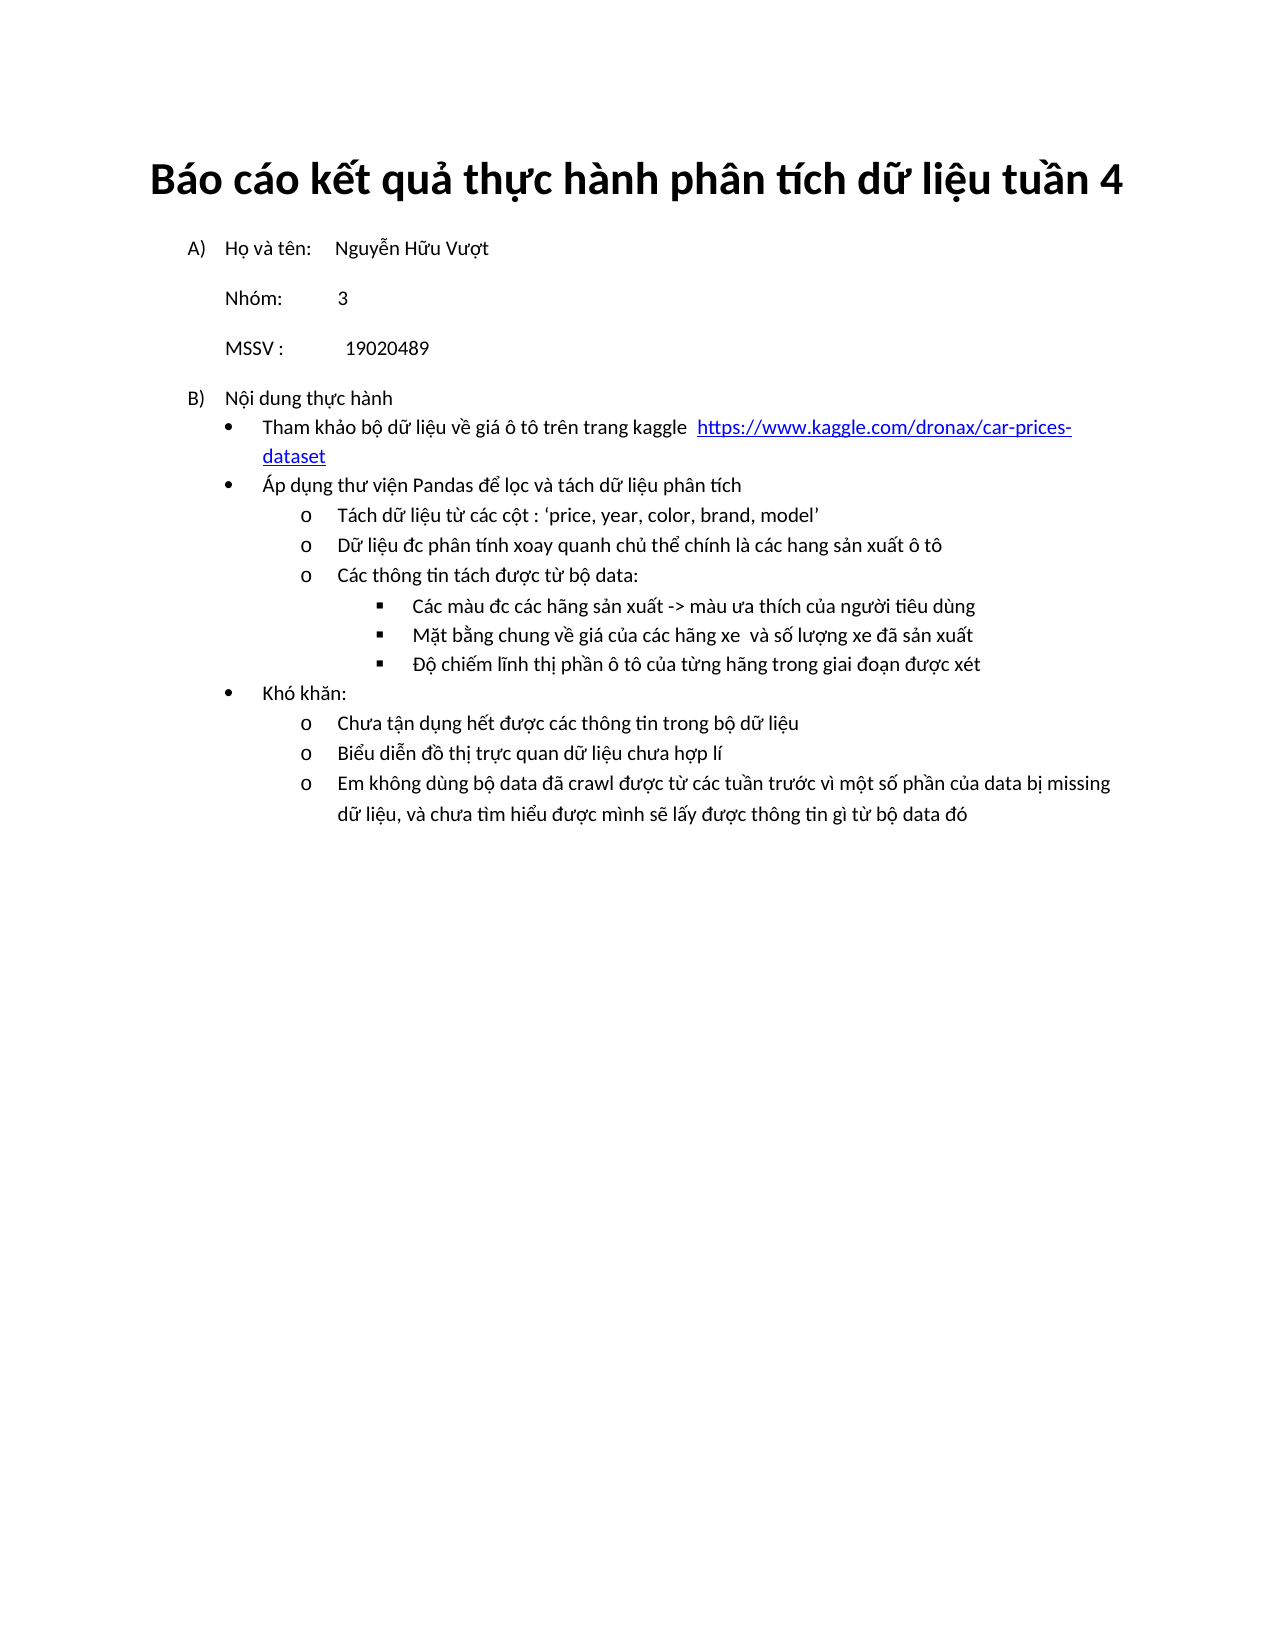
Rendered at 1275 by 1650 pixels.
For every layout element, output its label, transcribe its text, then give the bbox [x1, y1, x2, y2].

list Họ và tên: Nguyễn Hữu Vượt [187, 235, 1125, 261]
list Các màu đc các hãng sản xuất -> màu ưa thích của người tiêu dùng [375, 593, 1125, 618]
list Mặt bằng chung về giá của các hãng xe và số lượng xe đã sản xuất [375, 622, 1125, 648]
list Áp dụng thư viện Pandas để lọc và tách dữ liệu phân tích [225, 473, 1125, 498]
list Các thông tin tách được từ bộ data: [300, 563, 1125, 589]
list Em không dùng bộ data đã crawl được từ các tuần trước vì một số phần của data bị missing dữ liệu, và chưa tìm hiểu được mình sẽ lấy được thông tin gì từ bộ data đó [300, 771, 1125, 826]
list Dữ liệu đc phân tính xoay quanh chủ thể chính là các hang sản xuất ô tô [300, 532, 1125, 559]
list Chưa tận dụng hết được các thông tin trong bộ dữ liệu [300, 710, 1125, 736]
list Độ chiếm lĩnh thị phần ô tô của từng hãng trong giai đoạn được xét [375, 651, 1125, 677]
list Tham khảo bộ dữ liệu về giá ô tô trên trang kaggle https://www.kaggle.com/dronax/car-prices-dataset [225, 414, 1125, 469]
text MSSV : 19020489 [150, 335, 1125, 361]
list Khó khăn: [225, 681, 1125, 706]
list Nội dung thực hành [187, 385, 1125, 411]
text Nhóm: 3 [150, 285, 1125, 311]
list Biểu diễn đồ thị trực quan dữ liệu chưa hợp lí [300, 740, 1125, 767]
list Tách dữ liệu từ các cột : ‘price, year, color, brand, model’ [300, 502, 1125, 528]
text Báo cáo kết quả thực hành phân tích dữ liệu tuần 4 [150, 150, 1125, 206]
